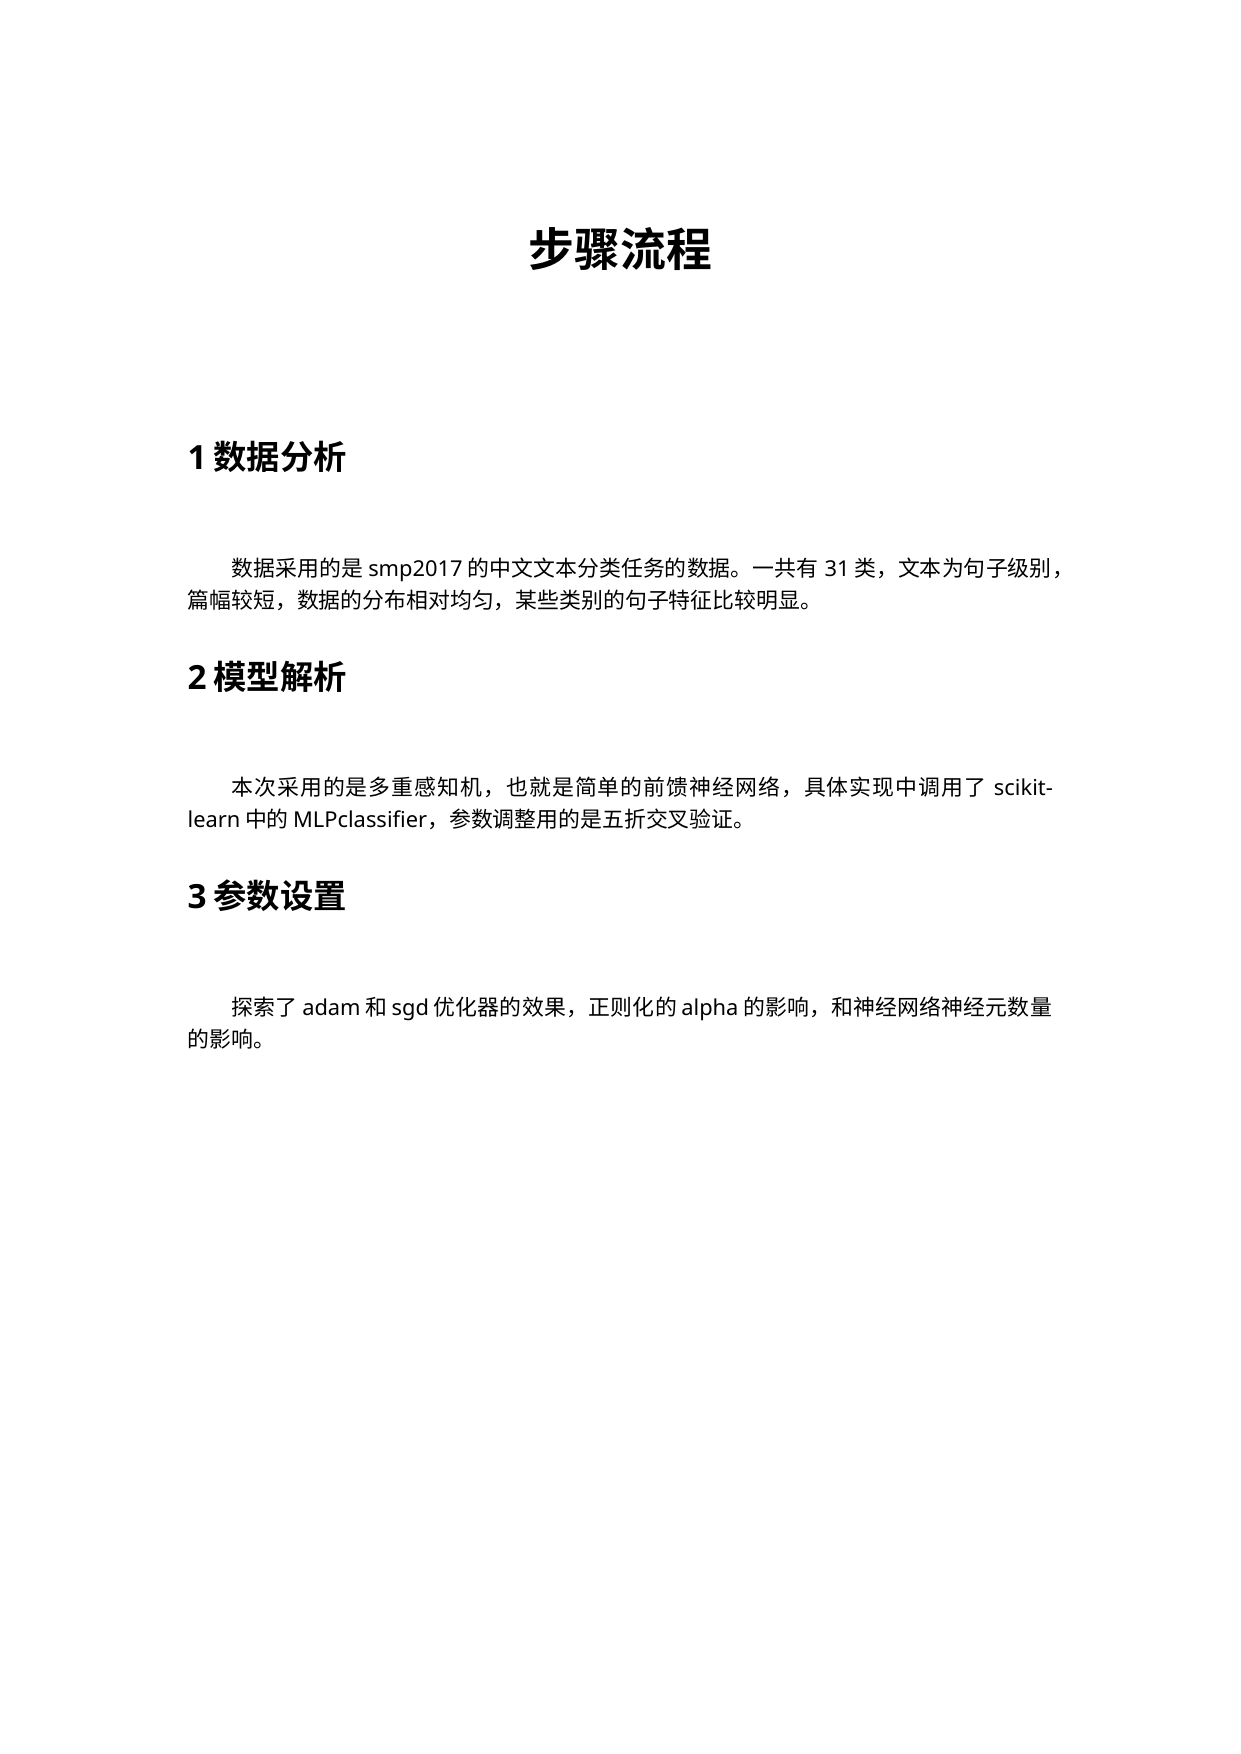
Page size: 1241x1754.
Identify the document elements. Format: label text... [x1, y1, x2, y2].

text 数据采用的是smp2017的中文文本分类任务的数据。一共有31类，文本为句子级别，篇幅较短，数据的分布相对均匀，某些类别的句子特征比较明显。 [187, 550, 1053, 615]
text 本次采用的是多重感知机，也就是简单的前馈神经网络，具体实现中调用了scikit-learn中的MLPclassifier，参数调整用的是五折交叉验证。 [187, 770, 1053, 835]
text 探索了adam和sgd优化器的效果，正则化的alpha的影响，和神经网络神经元数量的影响。 [187, 989, 1053, 1054]
subtitle 1数据分析 [187, 423, 1053, 488]
subtitle 步骤流程 [187, 197, 1053, 295]
subtitle 2模型解析 [187, 642, 1053, 707]
subtitle 3参数设置 [187, 862, 1053, 927]
